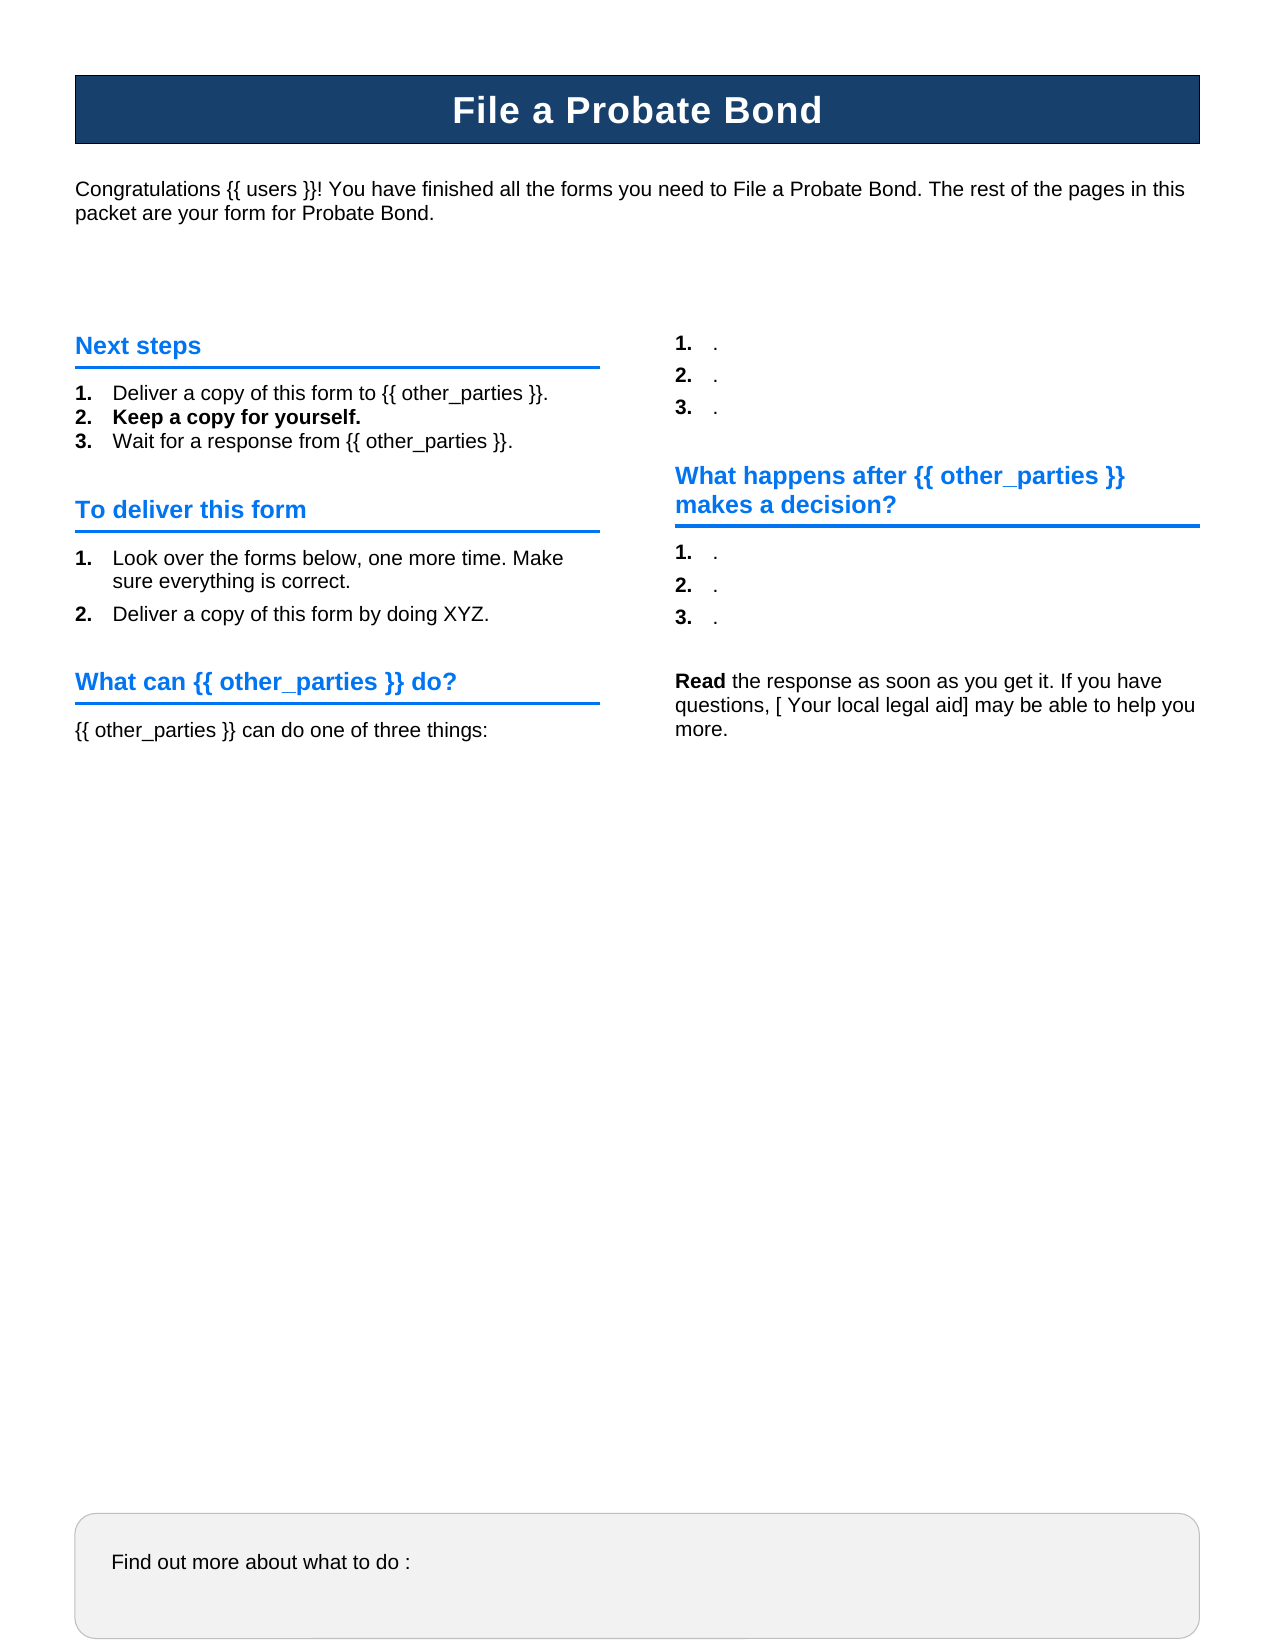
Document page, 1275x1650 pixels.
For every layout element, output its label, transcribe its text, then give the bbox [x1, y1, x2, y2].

text {{ other_parties }} can do one of three things: [75, 718, 600, 742]
subtitle What happens after {{ other_parties }} makes a decision? [675, 461, 1200, 524]
list Deliver a copy of this form by doing XYZ. [75, 602, 600, 626]
subtitle Next steps [75, 331, 600, 366]
list . [675, 605, 1200, 629]
text Read the response as soon as you get it. If you have questions, [ Your local legal aid] may be able to help you more. [675, 669, 1200, 741]
list Keep a copy for yourself. [75, 405, 600, 429]
list Deliver a copy of this form to {{ other_parties }}. [75, 381, 600, 405]
list Look over the forms below, one more time. Make sure everything is correct. [75, 545, 600, 593]
text Congratulations {{ users }}! You have finished all the forms you need to File a Probate Bond. The rest of the pages in this packet are your form for Probate Bond. [75, 176, 1200, 224]
list . [675, 395, 1200, 419]
subtitle What can {{ other_parties }} do? [75, 667, 600, 702]
list . [675, 363, 1200, 387]
list . [675, 572, 1200, 596]
table_header File a Probate Bond [76, 76, 1199, 143]
subtitle To deliver this form [75, 495, 600, 530]
list Wait for a response from {{ other_parties }}. [75, 429, 600, 453]
list . [675, 540, 1200, 564]
list . [675, 331, 1200, 354]
